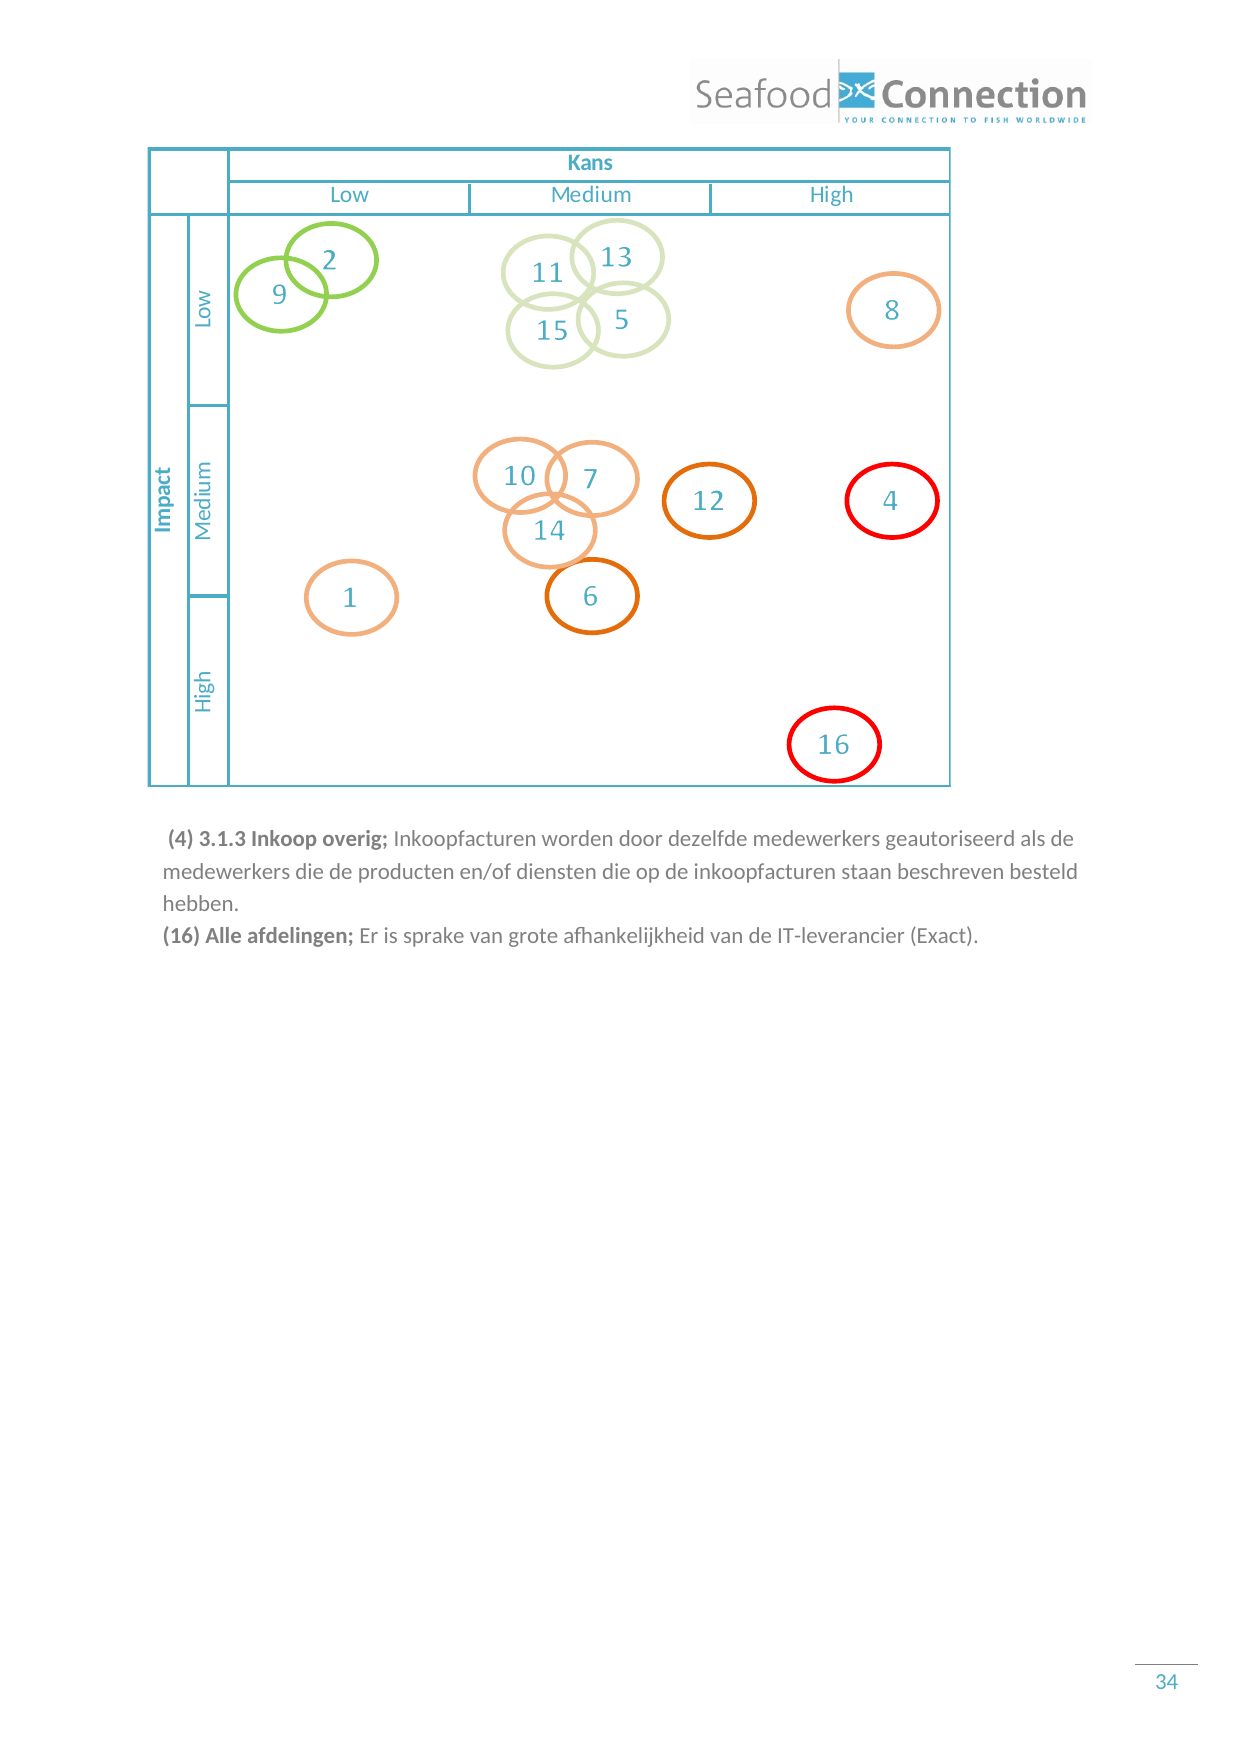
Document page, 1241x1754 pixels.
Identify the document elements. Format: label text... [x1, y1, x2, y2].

text (4) 3.1.3 Inkoop overig; Inkoopfacturen worden door dezelfde medewerkers geautoriseerd als de medewerkers die de producten en/of diensten die op de inkoopfacturen staan beschreven besteld hebben. [162, 824, 1093, 917]
text (16) Alle afdelingen; Er is sprake van grote afhankelijkheid van de IT-leverancier (Exact). [162, 921, 1093, 949]
picture [689, 59, 1093, 124]
